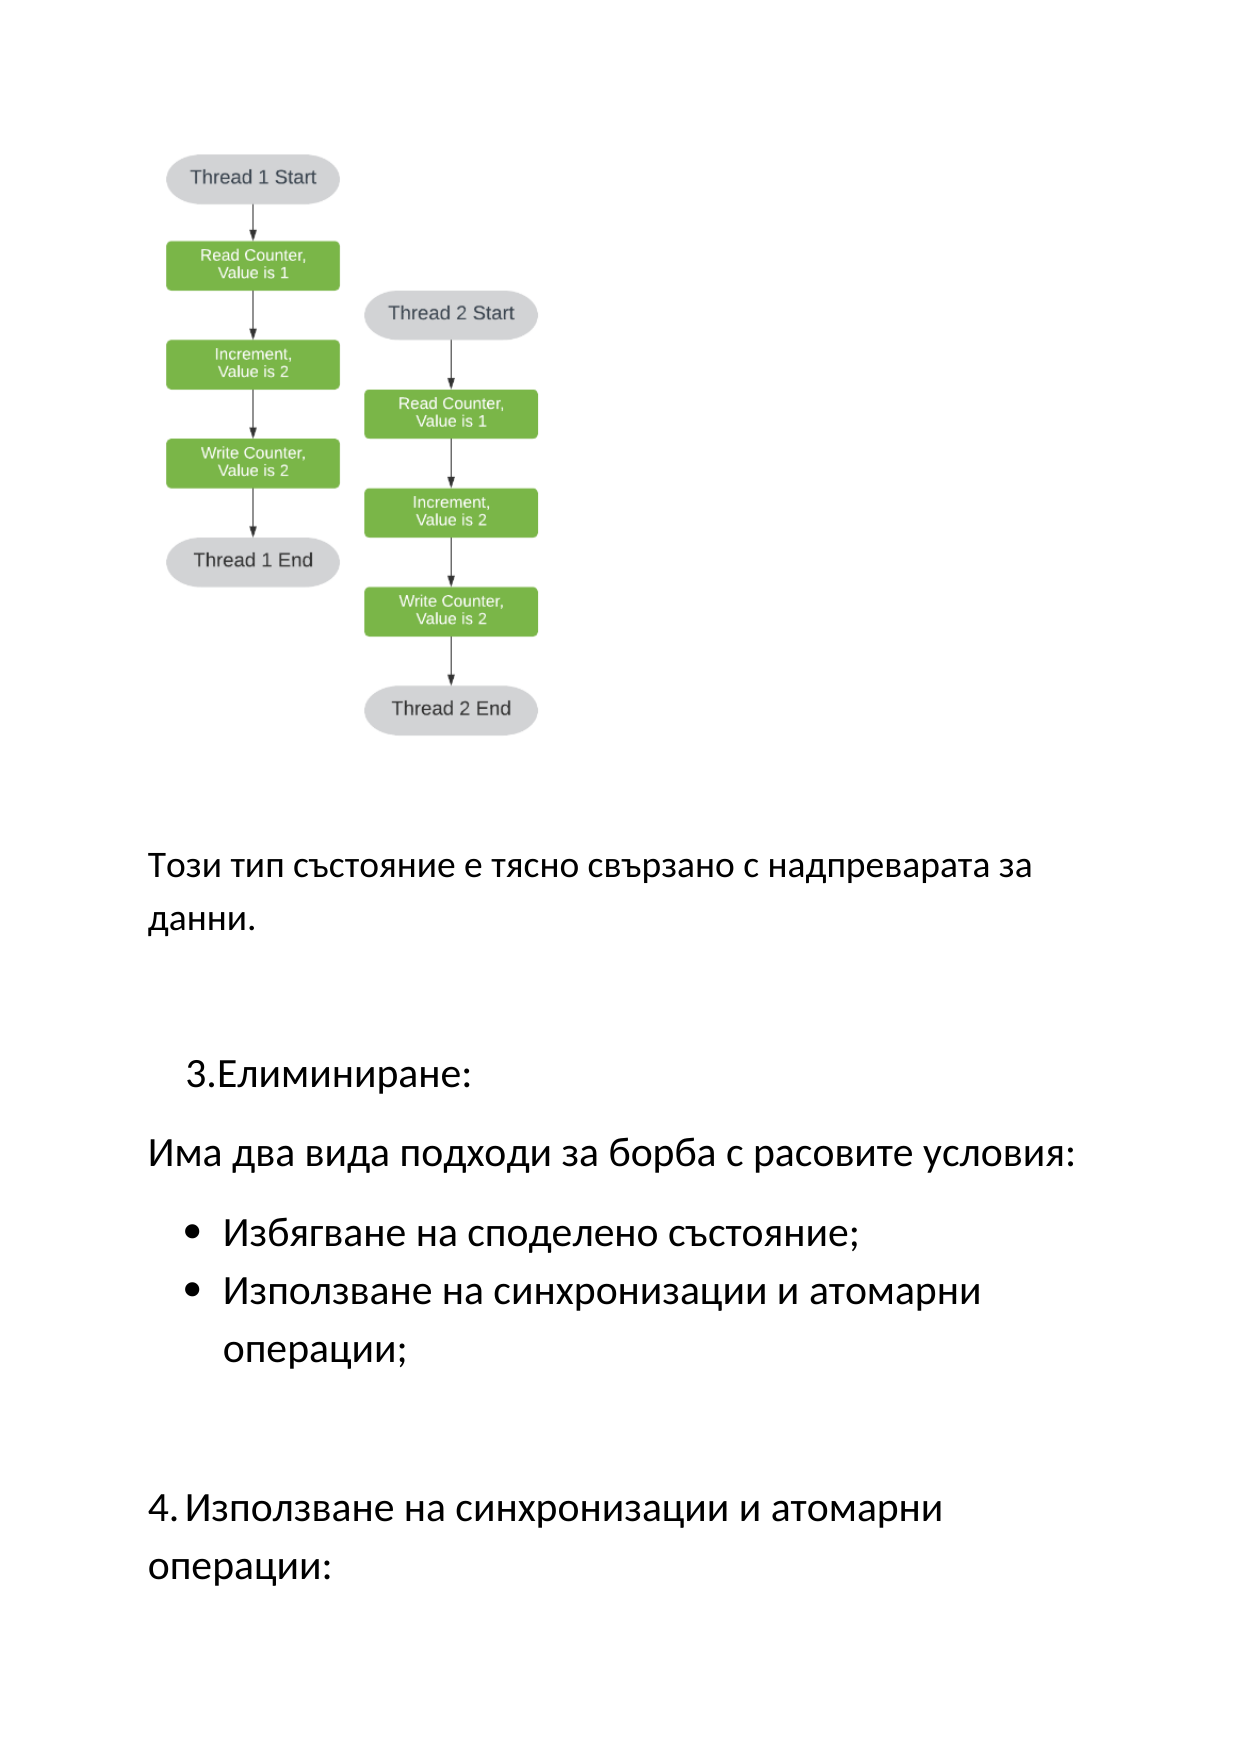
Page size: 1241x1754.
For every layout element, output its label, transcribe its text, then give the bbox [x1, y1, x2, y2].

list Използване на синхронизации и атомарни операции; [185, 1264, 1093, 1373]
text 4. Използване на синхронизации и атомарни операции: [148, 1481, 1093, 1590]
text Има два вида подходи за борба с расовите условия: [148, 1126, 1093, 1177]
picture [147, 147, 553, 743]
list Избягване на споделено състояние; [185, 1206, 1093, 1256]
text Този тип състояние е тясно свързано с надпреварата за данни. [148, 841, 1093, 940]
text 3.Елиминиране: [185, 1047, 1093, 1098]
